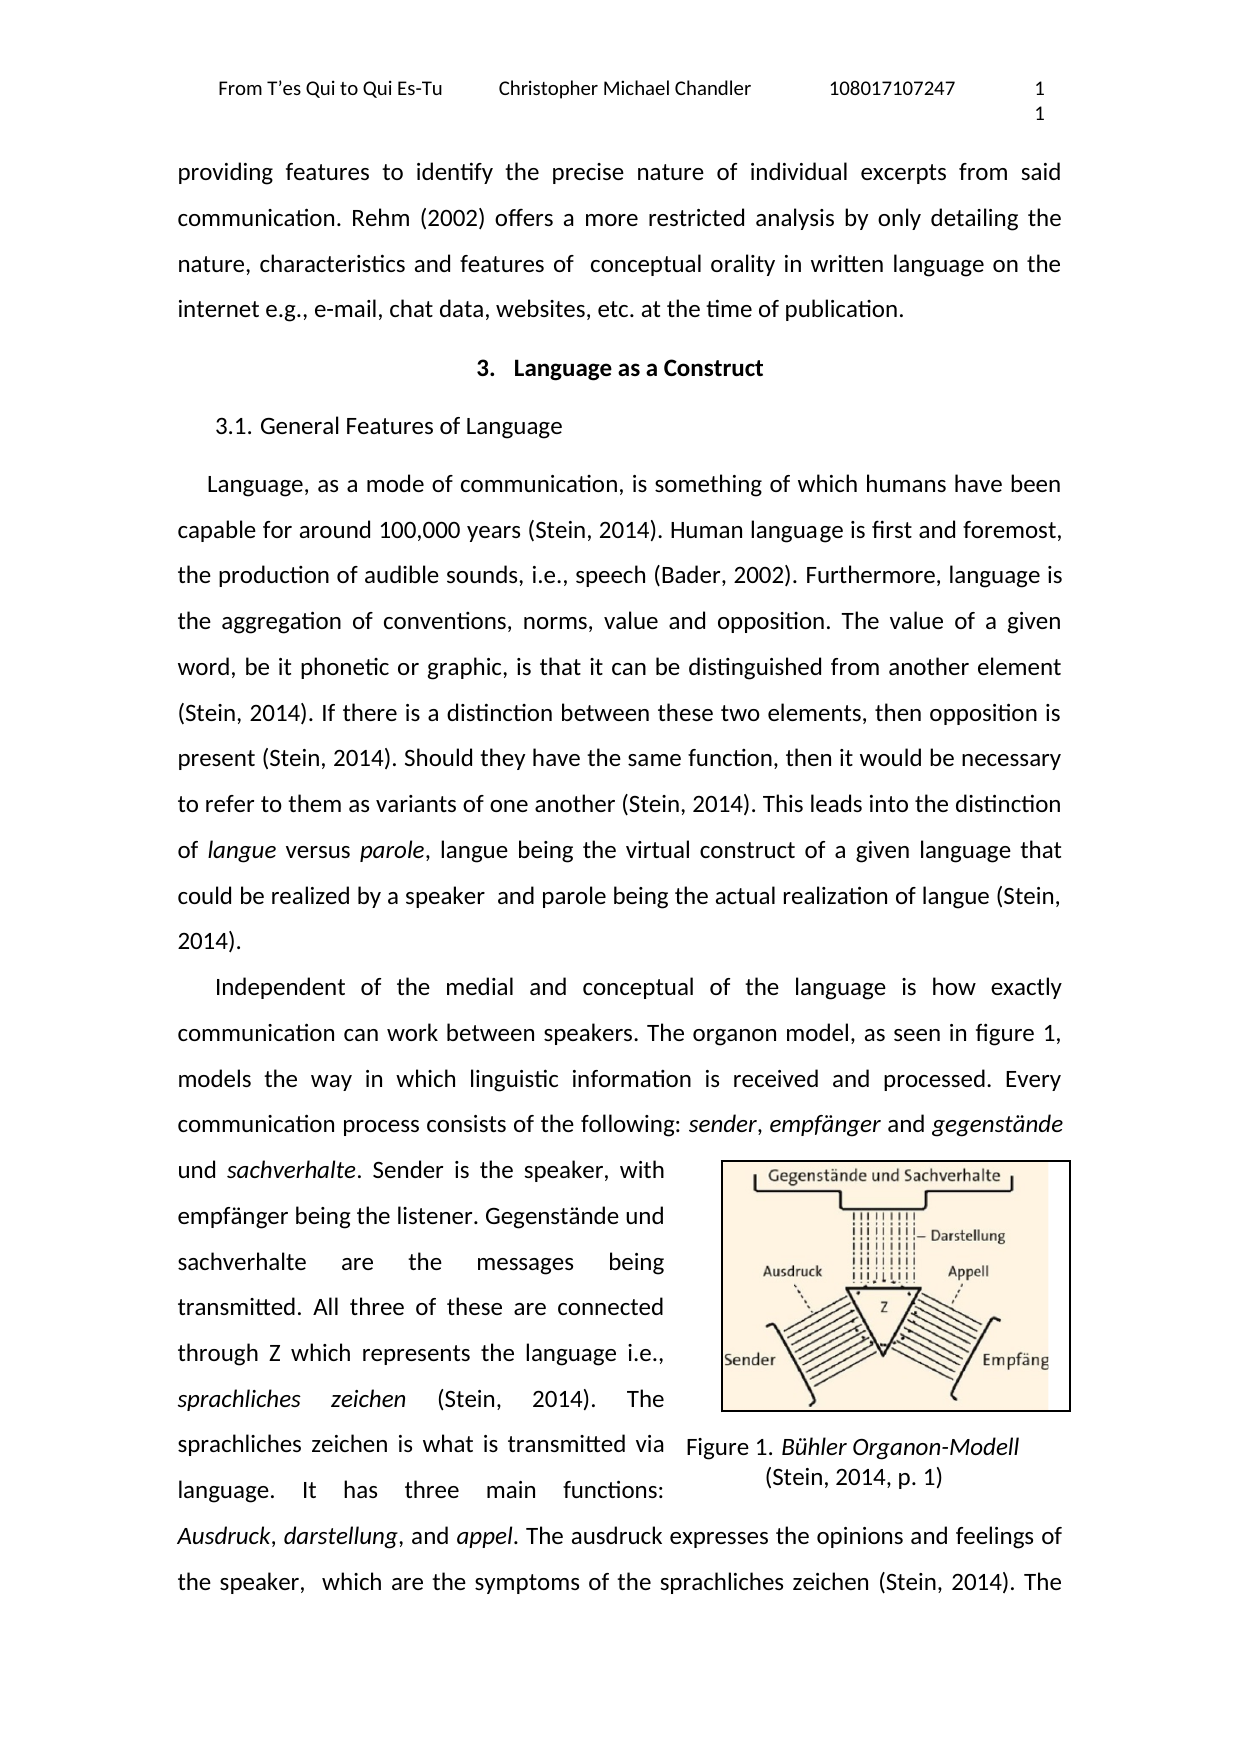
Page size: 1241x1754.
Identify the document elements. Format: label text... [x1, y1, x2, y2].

picture [723, 1162, 1049, 1410]
table_header [680, 1160, 1048, 1427]
table_cell Bühler Organon-Modell (Stein, 2014, p. 1) [680, 1427, 1048, 1506]
subtitle Language as a Construct [177, 352, 1063, 382]
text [177, 971, 1063, 1596]
subtitle General Features of Language [215, 410, 1063, 441]
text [177, 156, 1063, 324]
text Language, as a mode of communication, is something of which humans have been capable for around 100,000 years (Stein, 2014). Human language is first and foremost, the production of audible sounds, i.e., speech (Bader, 2002). Furthermore, language is the aggregation of conventions, norms, value and opposition. The value of a given word, be it phonetic or graphic, is that it can be distinguished from another element (Stein, 2014). If there is a distinction between these two elements, then opposition is present (Stein, 2014). Should they have the same function, then it would be necessary to refer to them as variants of one another (Stein, 2014). This leads into the distinction of langue versus parole, langue being the virtual construct of a given language that could be realized by a speaker and parole being the actual realization of langue (Stein, 2014). [177, 468, 1063, 956]
